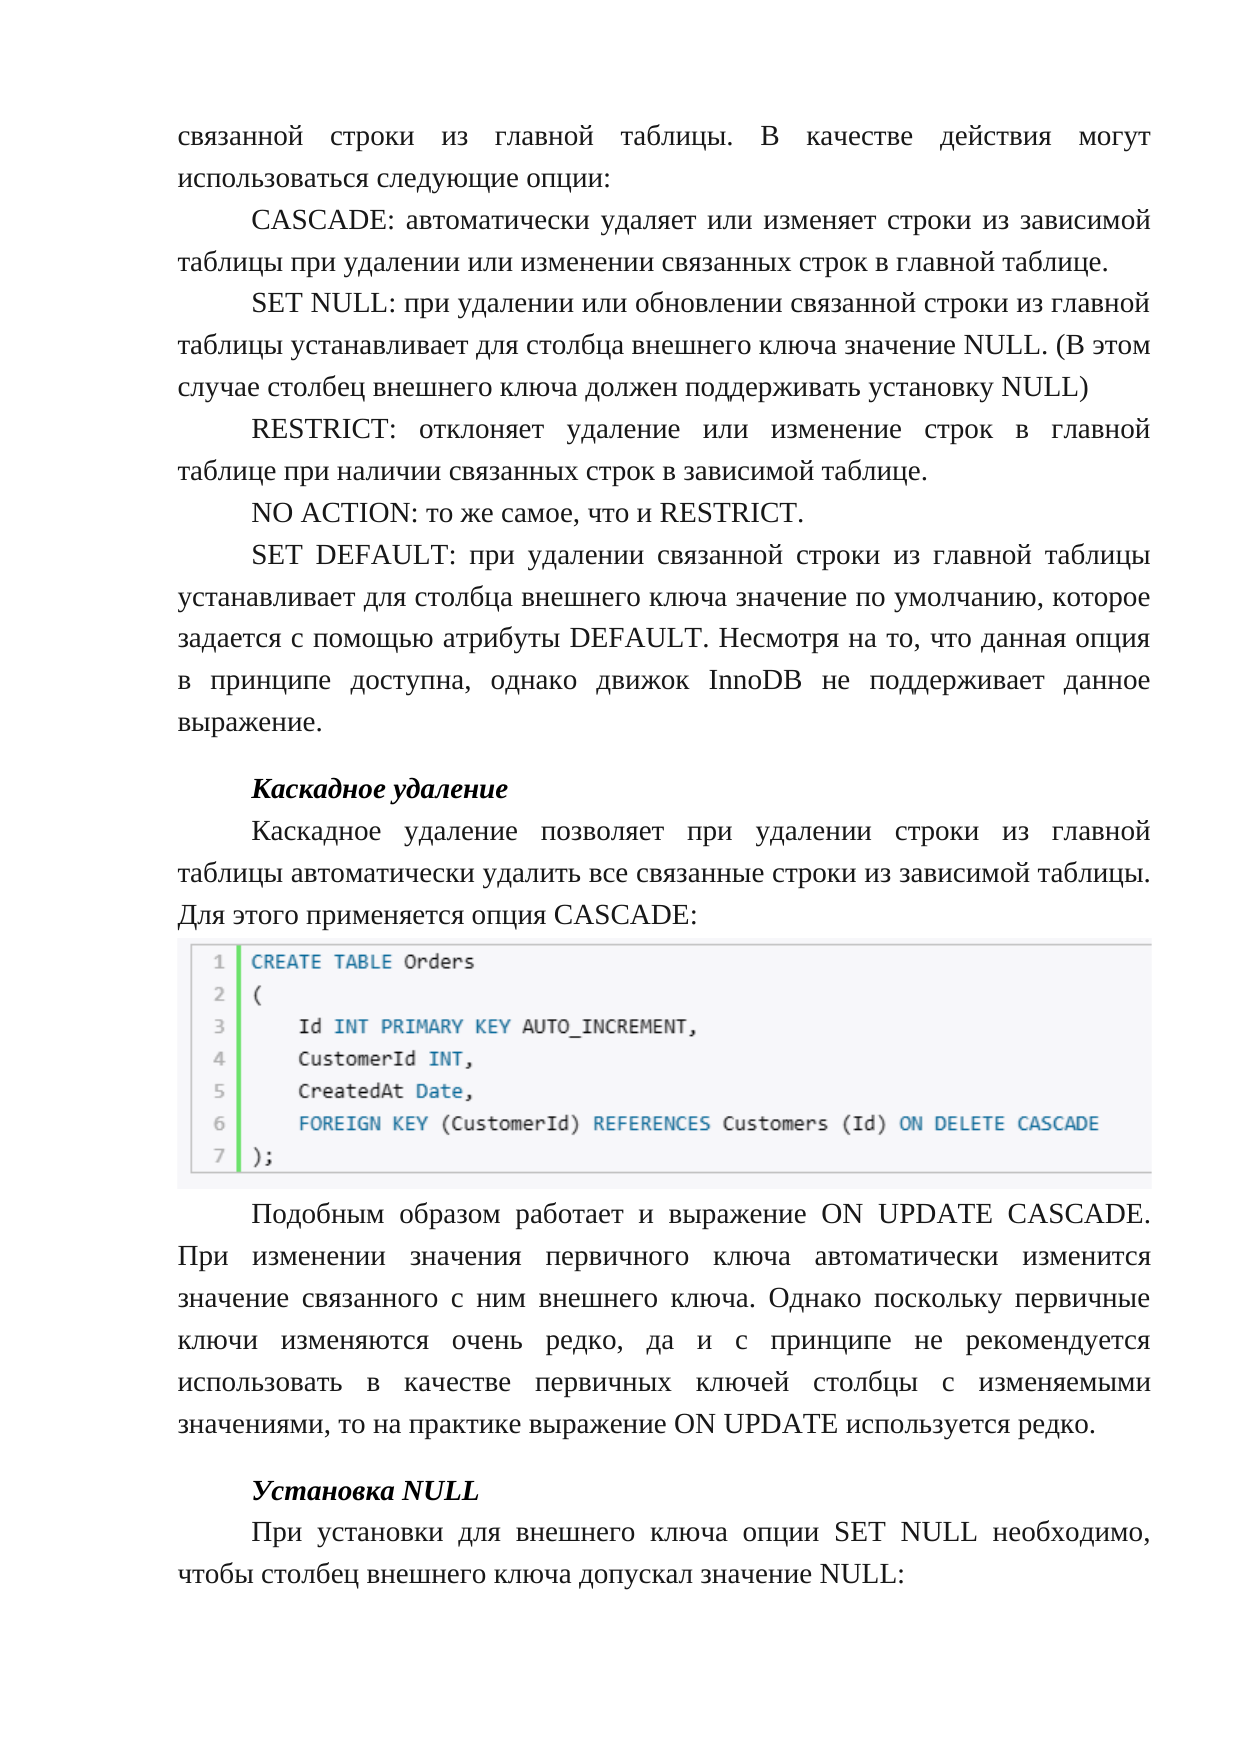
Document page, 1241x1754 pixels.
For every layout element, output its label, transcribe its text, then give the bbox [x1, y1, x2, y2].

text SET DEFAULT: при удалении связанной строки из главной таблицы устанавливает для столбца внешнего ключа значение по умолчанию, которое задается с помощью атрибуты DEFAULT. Несмотря на то, что данная опция в принципе доступна, однако движок InnoDB не поддерживает данное выражение. [177, 537, 1152, 738]
subtitle Каскадное удаление [177, 771, 1152, 805]
text Подобным образом работает и выражение ON UPDATE CASCADE. При изменении значения первичного ключа автоматически изменится значение связанного с ним внешнего ключа. Однако поскольку первичные ключи изменяются очень редко, да и с принципе не рекомендуется использовать в качестве первичных ключей столбцы с изменяемыми значениями, то на практике выражение ON UPDATE используется редко. [177, 1196, 1152, 1439]
text CASCADE: автоматически удаляет или изменяет строки из зависимой таблицы при удалении или изменении связанных строк в главной таблице. [177, 202, 1152, 277]
subtitle Установка NULL [177, 1473, 1152, 1506]
text NO ACTION: то же самое, что и RESTRICT. [177, 495, 1152, 528]
text При установки для внешнего ключа опции SET NULL необходимо, чтобы столбец внешнего ключа допускал значение NULL: [177, 1514, 1152, 1590]
text SET NULL: при удалении или обновлении связанной строки из главной таблицы устанавливает для столбца внешнего ключа значение NULL. (В этом случае столбец внешнего ключа должен поддерживать установку NULL) [177, 286, 1152, 403]
picture [177, 938, 1152, 1189]
text RESTRICT: отклоняет удаление или изменение строк в главной таблице при наличии связанных строк в зависимой таблице. [177, 411, 1152, 487]
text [177, 118, 1152, 193]
text Каскадное удаление позволяет при удалении строки из главной таблицы автоматически удалить все связанные строки из зависимой таблицы. Для этого применяется опция CASCADE: [177, 813, 1152, 930]
